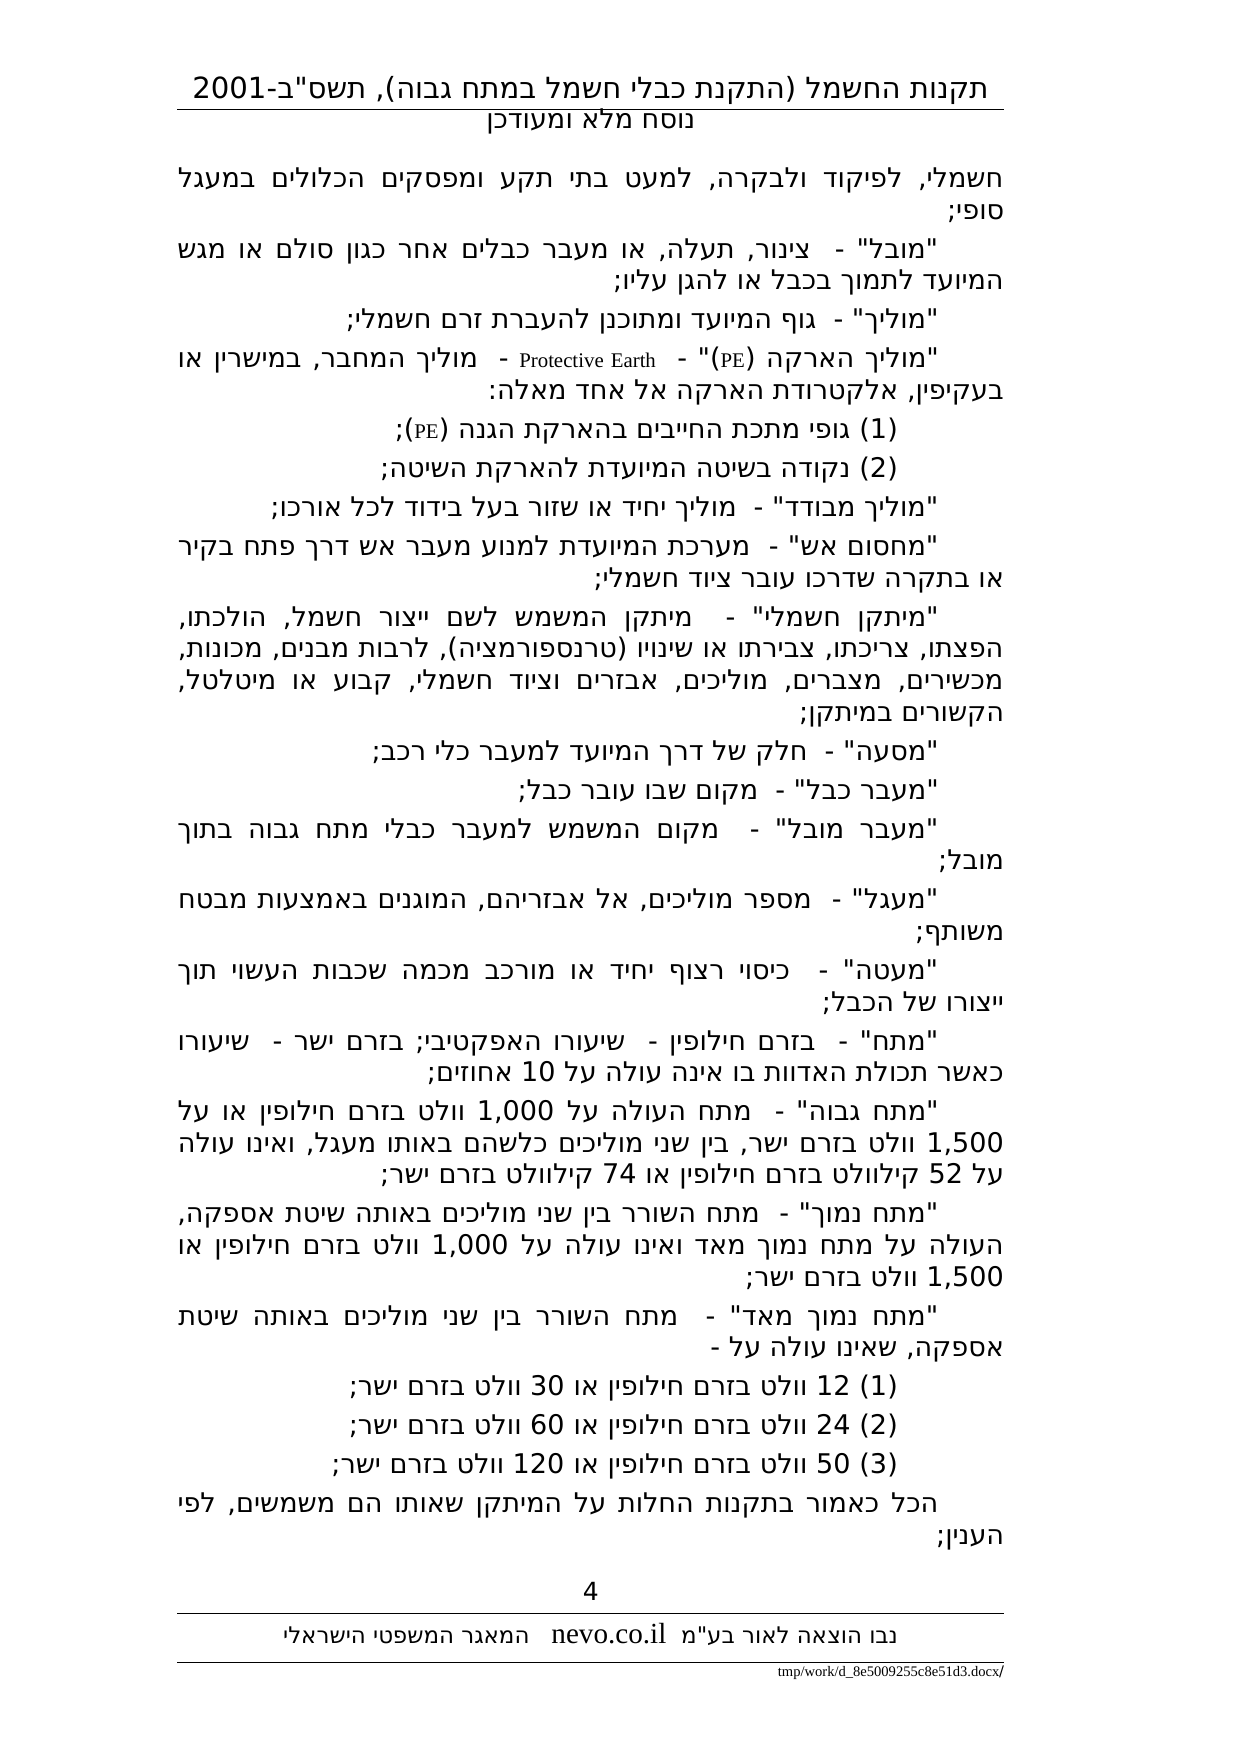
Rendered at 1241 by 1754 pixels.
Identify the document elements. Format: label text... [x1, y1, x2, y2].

text "מוליך הארקה (PE)" - Protective Earth - מוליך המחבר, במישרין או בעקיפין, אלקטרודת הארקה אל אחד מאלה: [177, 343, 1004, 406]
text (2) 24 וולט בזרם חילופין או 60 וולט בזרם ישר; [177, 1409, 898, 1441]
text "מעבר מובל" - מקום המשמש למעבר כבלי מתח גבוה בתוך מובל; [177, 813, 1004, 876]
text "מעגל" - מספר מוליכים, אל אבזריהם, המוגנים באמצעות מבטח משותף; [177, 884, 1004, 947]
text "מעבר כבל" - מקום שבו עובר כבל; [177, 774, 1004, 806]
text (1) גופי מתכת החייבים בהארקת הגנה (PE); [177, 413, 898, 445]
text "מסעה" - חלק של דרך המיועד למעבר כלי רכב; [177, 735, 1004, 766]
text "מתח נמוך" - מתח השורר בין שני מוליכים באותה שיטת אספקה, העולה על מתח נמוך מאד ואינו עולה על 1,000 וולט בזרם חילופין או 1,500 וולט בזרם ישר; [177, 1198, 1004, 1292]
text "מעטה" - כיסוי רצוף יחיד או מורכב מכמה שכבות העשוי תוך ייצורו של הכבל; [177, 954, 1004, 1017]
text "מוליך" - גוף המיועד ומתוכנן להעברת זרם חשמלי; [177, 304, 1004, 335]
text "מוליך מבודד" - מוליך יחיד או שזור בעל בידוד לכל אורכו; [177, 491, 1004, 523]
text הכל כאמור בתקנות החלות על המיתקן שאותו הם משמשים, לפי הענין; [177, 1488, 1004, 1551]
text "מובל" - צינור, תעלה, או מעבר כבלים אחר כגון סולם או מגש המיועד לתמוך בכבל או להגן עליו; [177, 233, 1004, 296]
text "מתח נמוך מאד" - מתח השורר בין שני מוליכים באותה שיטת אספקה, שאינו עולה על - [177, 1300, 1004, 1363]
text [177, 162, 1004, 226]
text (1) 12 וולט בזרם חילופין או 30 וולט בזרם ישר; [177, 1371, 898, 1402]
text "מתח" - בזרם חילופין - שיעורו האפקטיבי; בזרם ישר - שיעורו כאשר תכולת האדוות בו אינה עולה על 10 אחוזים; [177, 1025, 1004, 1088]
text (3) 50 וולט בזרם חילופין או 120 וולט בזרם ישר; [177, 1449, 898, 1480]
text "מחסום אש" - מערכת המיועדת למנוע מעבר אש דרך פתח בקיר או בתקרה שדרכו עובר ציוד חשמלי; [177, 531, 1004, 594]
text "מיתקן חשמלי" - מיתקן המשמש לשם ייצור חשמל, הולכתו, הפצתו, צריכתו, צבירתו או שינויו (טרנספורמציה), לרבות מבנים, מכונות, מכשירים, מצברים, מוליכים, אבזרים וציוד חשמלי, קבוע או מיטלטל, הקשורים במיתקן; [177, 601, 1004, 727]
text (2) נקודה בשיטה המיועדת להארקת השיטה; [177, 452, 898, 484]
text "מתח גבוה" - מתח העולה על 1,000 וולט בזרם חילופין או על 1,500 וולט בזרם ישר, בין שני מוליכים כלשהם באותו מעגל, ואינו עולה על 52 קילוולט בזרם חילופין או 74 קילוולט בזרם ישר; [177, 1096, 1004, 1190]
